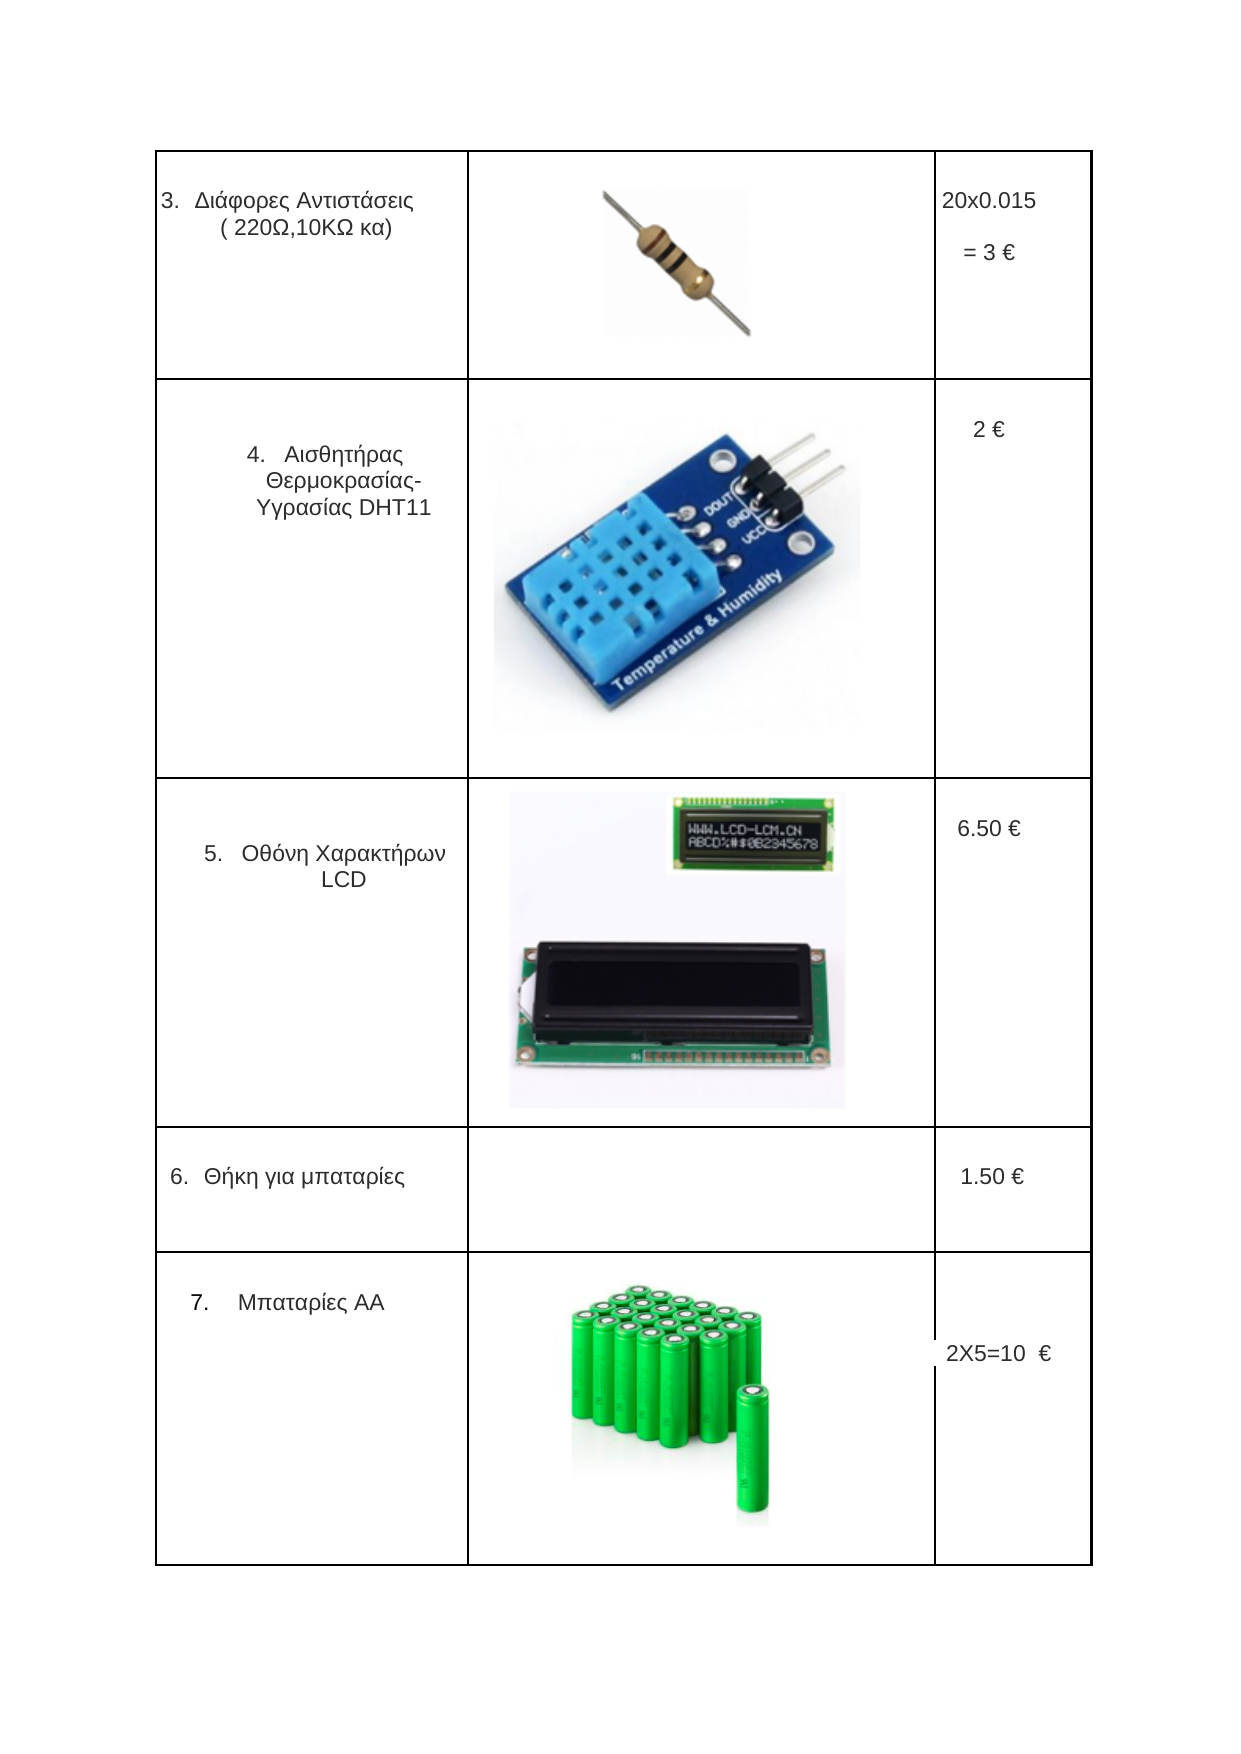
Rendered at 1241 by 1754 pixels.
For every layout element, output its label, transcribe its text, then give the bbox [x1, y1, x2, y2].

picture [576, 162, 778, 364]
table_cell [469, 1253, 934, 1564]
table_cell 5. Οθόνη Χαρακτήρων LCD [157, 779, 467, 1126]
table_cell [469, 779, 934, 1126]
table_cell 6. Θήκη για μπαταρίες [157, 1128, 467, 1251]
table_cell 2 € [936, 380, 1090, 777]
table_cell 20x0.015 = 3 € [936, 152, 1090, 378]
picture [521, 1263, 833, 1529]
picture [491, 390, 864, 763]
table_cell [469, 152, 934, 378]
picture [492, 789, 862, 1112]
table_cell [469, 380, 934, 777]
table_cell 4. Αισθητήρας Θερμοκρασίας-Υγρασίας DHT11 [157, 380, 467, 777]
table_cell 7. Μπαταρίες AA [157, 1253, 467, 1564]
table_cell 3. Διάφορες Αντιστάσεις ( 220Ω,10ΚΩ κα) [157, 152, 467, 378]
table_cell [469, 1128, 934, 1251]
table_cell 1.50 € [936, 1128, 1090, 1251]
table_cell 6.50 € [936, 779, 1090, 1126]
table_cell 2Χ5=10 € [936, 1253, 1090, 1564]
